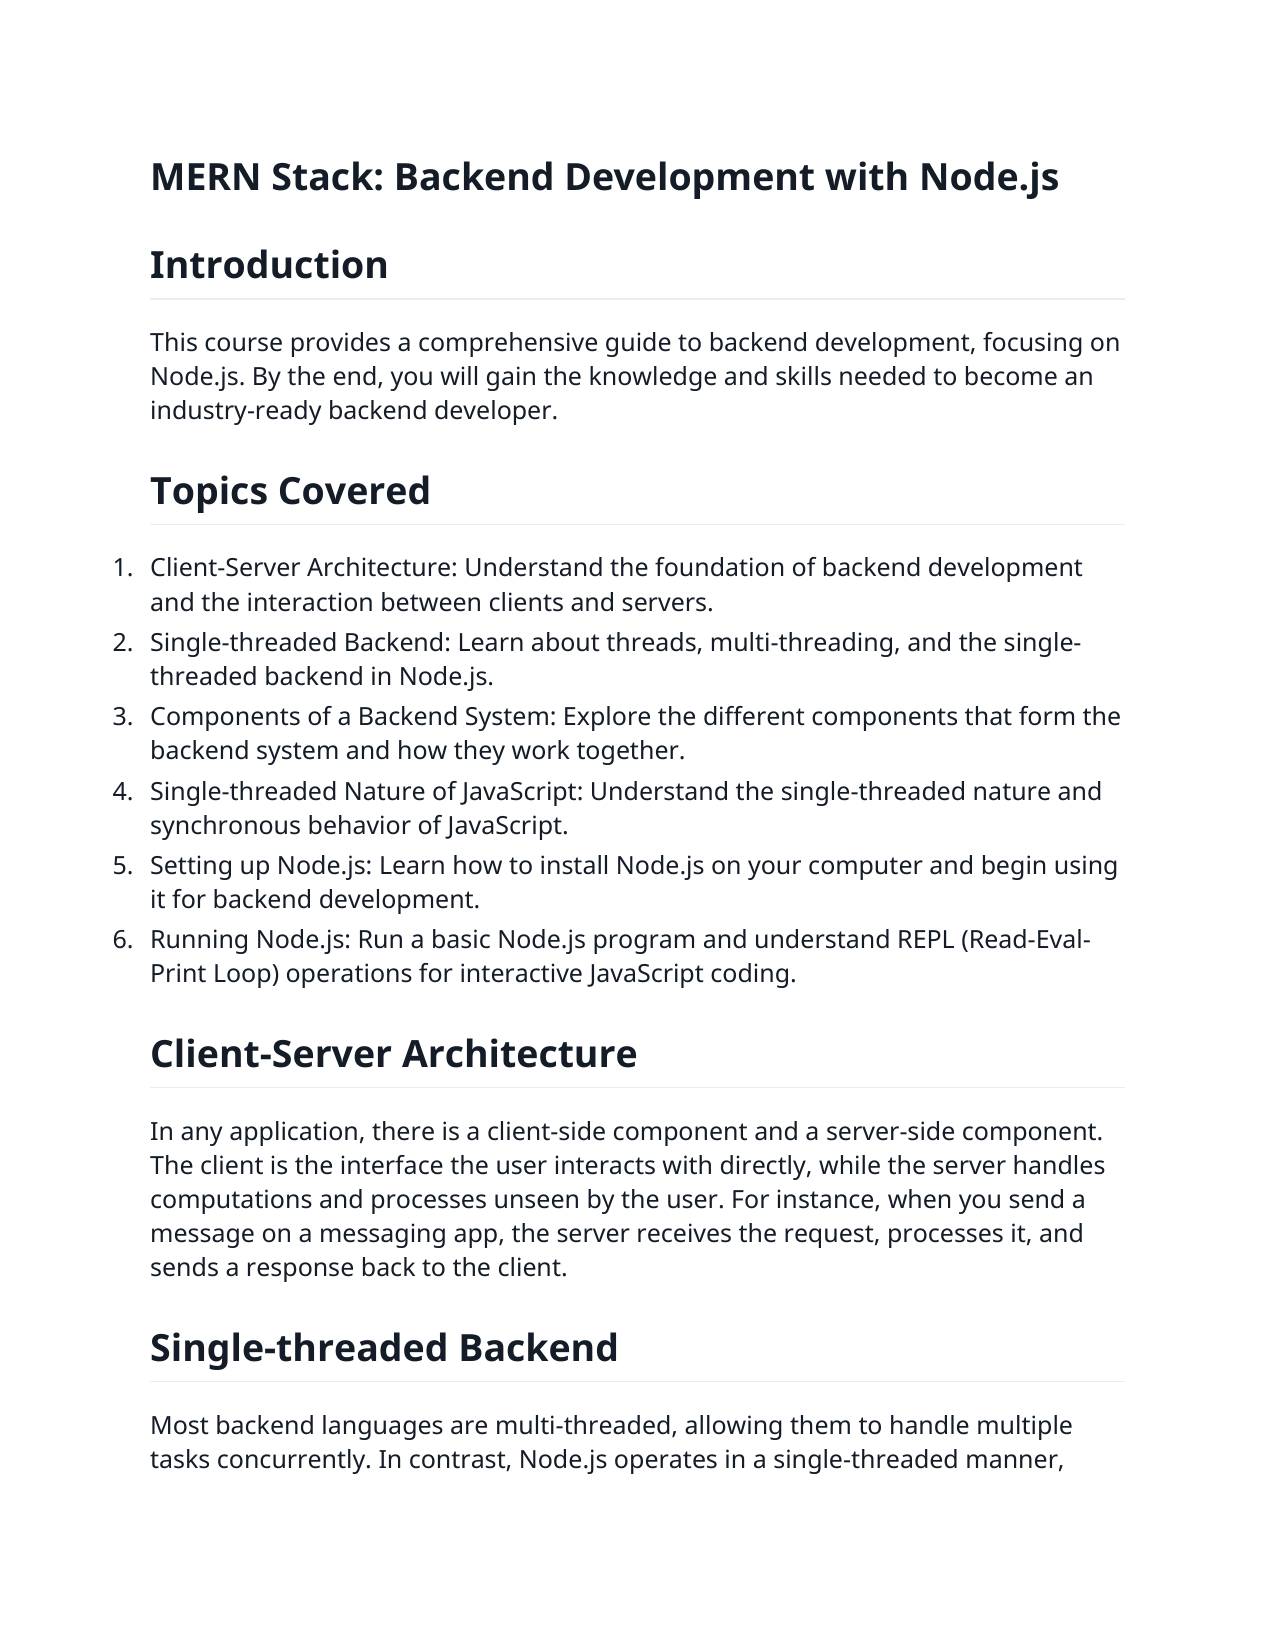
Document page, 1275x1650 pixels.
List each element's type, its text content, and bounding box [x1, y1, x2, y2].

list Single-threaded Backend: Learn about threads, multi-threading, and the single-threaded backend in Node.js. [112, 624, 1125, 693]
text In any application, there is a client-side component and a server-side component. The client is the interface the user interacts with directly, while the server handles computations and processes unseen by the user. For instance, when you send a message on a messaging app, the server receives the request, processes it, and sends a response back to the client. [150, 1113, 1125, 1284]
list Components of a Backend System: Explore the different components that form the backend system and how they work together. [112, 699, 1125, 767]
text Single-threaded Backend [150, 1321, 1125, 1381]
text Introduction [150, 238, 1125, 298]
text Topics Covered [150, 464, 1125, 524]
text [150, 1407, 1125, 1475]
list Running Node.js: Run a basic Node.js program and understand REPL (Read-Eval-Print Loop) operations for interactive JavaScript coding. [112, 922, 1125, 990]
list Client-Server Architecture: Understand the foundation of backend development and the interaction between clients and servers. [112, 550, 1125, 618]
text MERN Stack: Backend Development with Node.js [150, 150, 1125, 201]
list Single-threaded Nature of JavaScript: Understand the single-threaded nature and synchronous behavior of JavaScript. [112, 773, 1125, 841]
text This course provides a comprehensive guide to backend development, focusing on Node.js. By the end, you will gain the knowledge and skills needed to become an industry-ready backend developer. [150, 324, 1125, 427]
text Client-Server Architecture [150, 1028, 1125, 1087]
list Setting up Node.js: Learn how to install Node.js on your computer and begin using it for backend development. [112, 848, 1125, 916]
